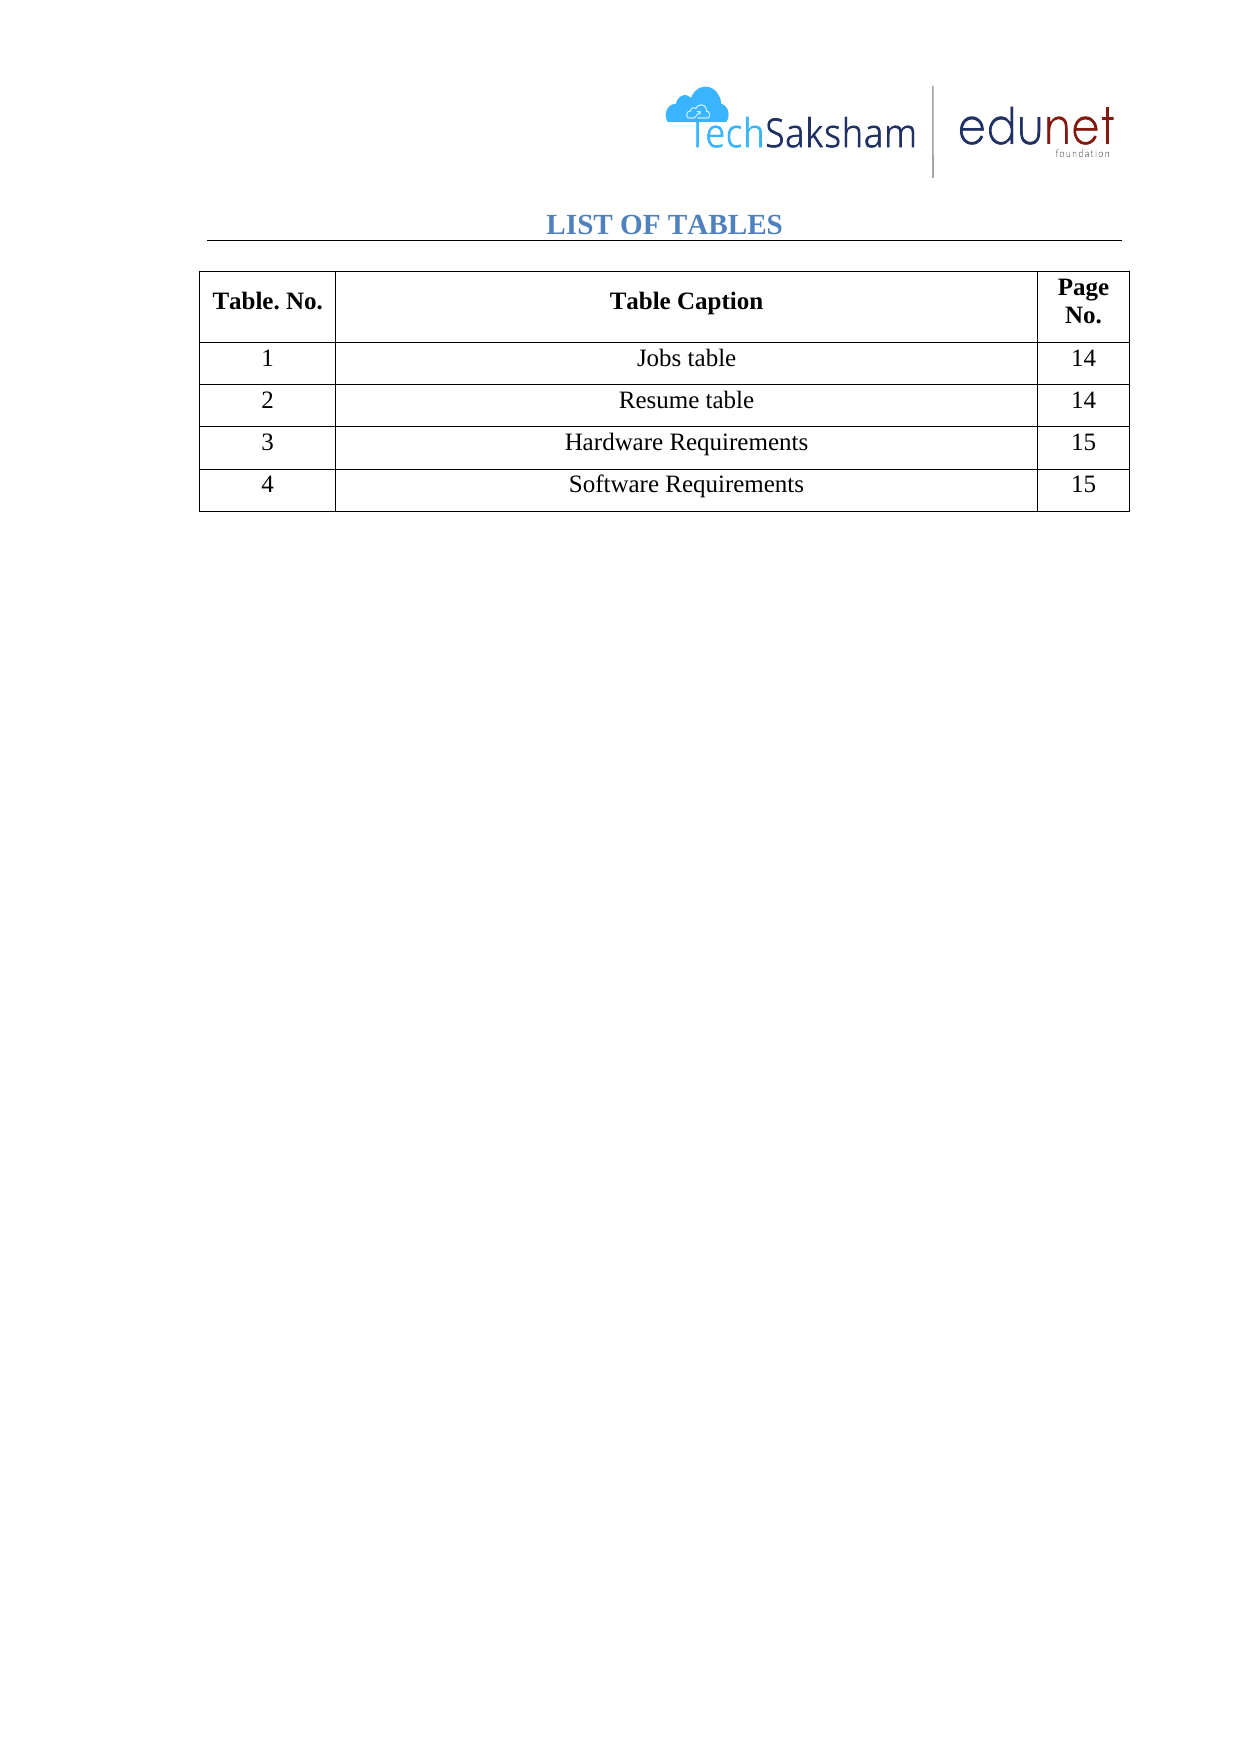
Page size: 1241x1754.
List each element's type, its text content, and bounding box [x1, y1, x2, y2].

table_header Table. No. [200, 272, 335, 342]
table_cell 15 [1038, 470, 1129, 511]
text LIST OF TABLES [207, 207, 1122, 240]
table_cell 2 [200, 385, 335, 426]
table_cell 15 [1038, 427, 1129, 468]
picture [953, 99, 1121, 164]
table_cell 14 [1038, 385, 1129, 426]
table_cell 3 [200, 427, 335, 468]
table_cell 4 [200, 470, 335, 511]
table_cell 1 [200, 343, 335, 384]
table_cell 14 [1038, 343, 1129, 384]
table_header Table Caption [336, 272, 1037, 342]
table_cell Hardware Requirements [336, 427, 1037, 468]
picture [660, 79, 921, 154]
table_cell Jobs table [336, 343, 1037, 384]
table_cell Software Requirements [336, 470, 1037, 511]
table_header Page No. [1038, 272, 1129, 342]
table_cell Resume table [336, 385, 1037, 426]
